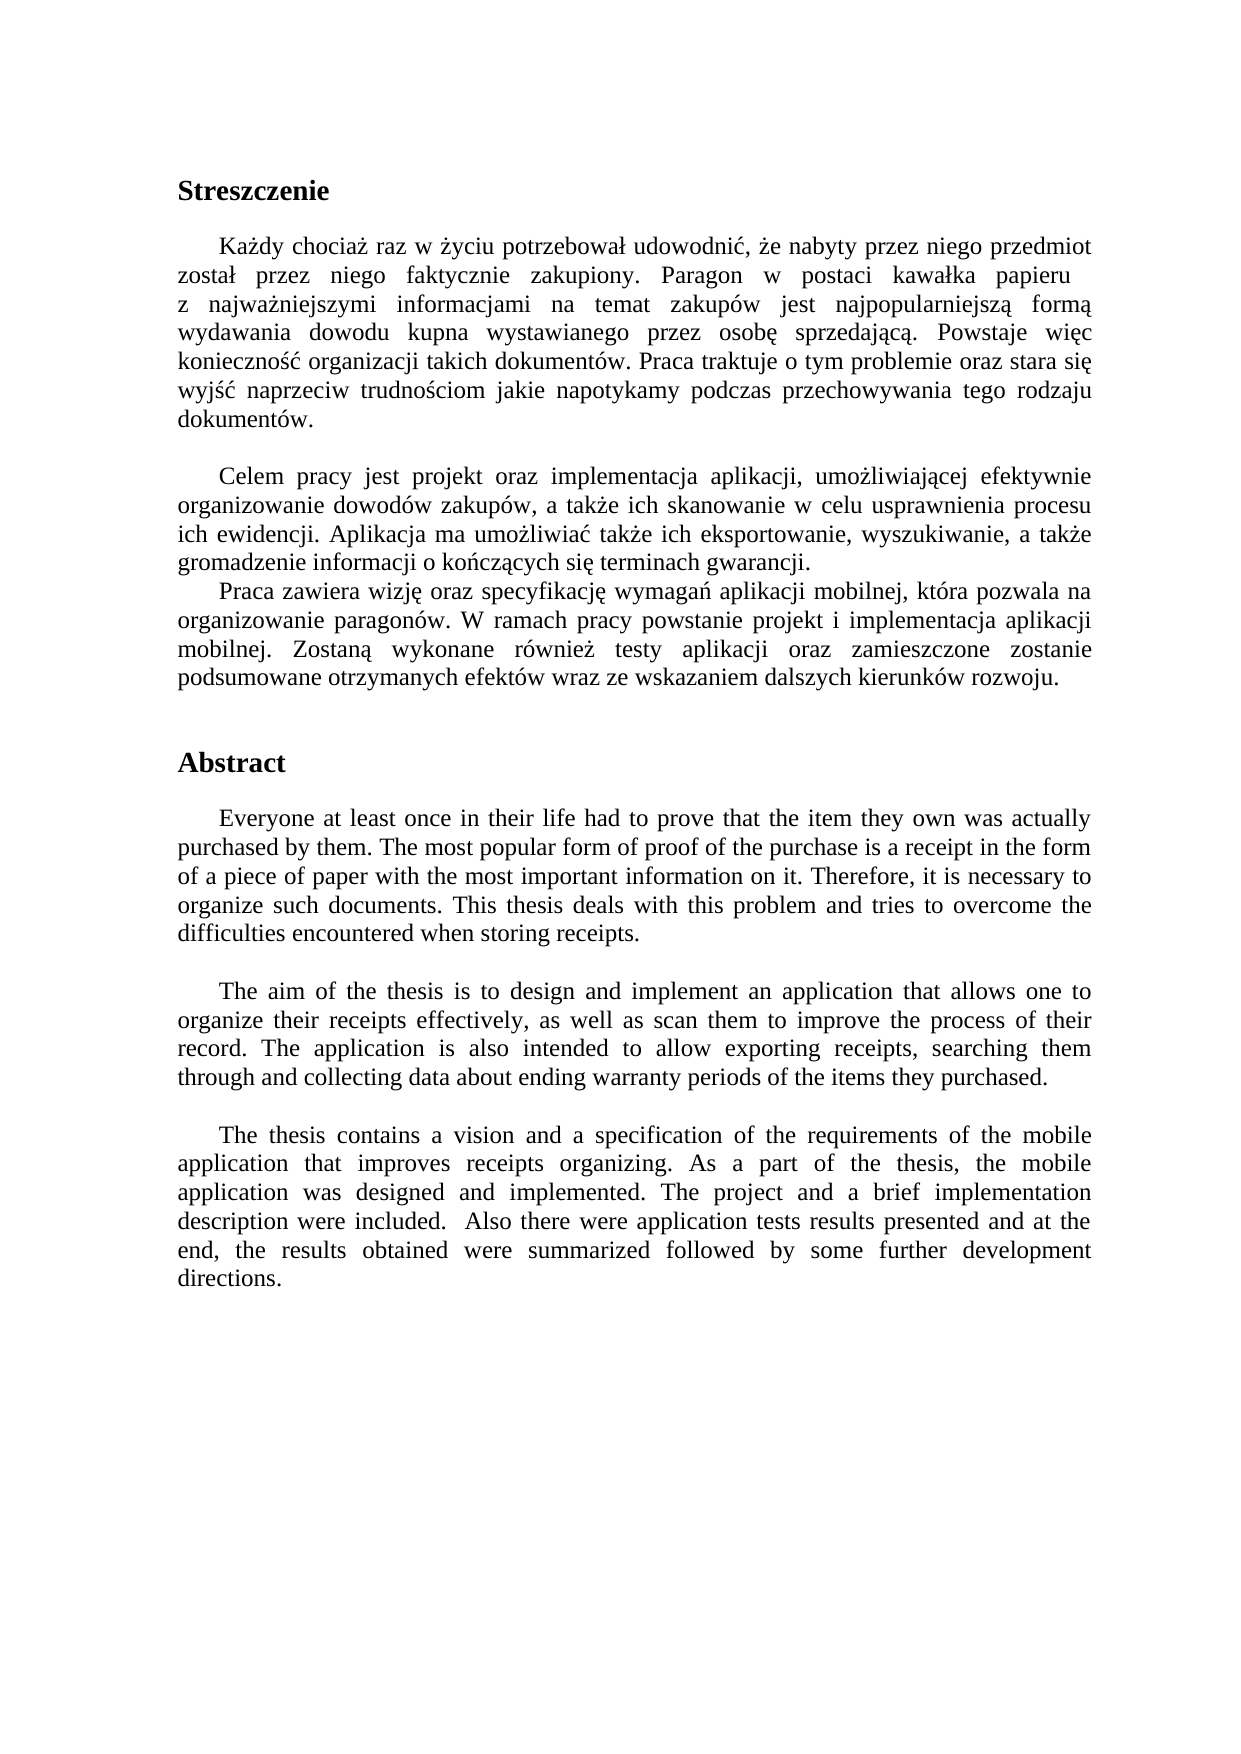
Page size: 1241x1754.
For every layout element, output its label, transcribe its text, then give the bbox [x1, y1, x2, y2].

text The thesis contains a vision and a specification of the requirements of the mobile application that improves receipts organizing. As a part of the thesis, the mobile application was designed and implemented. The project and a brief implementation description were included. Also there were application tests results presented and at the end, the results obtained were summarized followed by some further development directions. [177, 1120, 1092, 1292]
text Streszczenie [177, 173, 1092, 206]
text Każdy chociaż raz w życiu potrzebował udowodnić, że nabyty przez niego przedmiot został przez niego faktycznie zakupiony. Paragon w postaci kawałka papieru z najważniejszymi informacjami na temat zakupów jest najpopularniejszą formą wydawania dowodu kupna wystawianego przez osobę sprzedającą. Powstaje więc konieczność organizacji takich dokumentów. Praca traktuje o tym problemie oraz stara się wyjść naprzeciw trudnościom jakie napotykamy podczas przechowywania tego rodzaju dokumentów. [177, 231, 1092, 432]
text Abstract [177, 745, 1092, 778]
text Praca zawiera wizję oraz specyfikację wymagań aplikacji mobilnej, która pozwala na organizowanie paragonów. W ramach pracy powstanie projekt i implementacja aplikacji mobilnej. Zostaną wykonane również testy aplikacji oraz zamieszczone zostanie podsumowane otrzymanych efektów wraz ze wskazaniem dalszych kierunków rozwoju. [177, 576, 1092, 691]
text Celem pracy jest projekt oraz implementacja aplikacji, umożliwiającej efektywnie organizowanie dowodów zakupów, a także ich skanowanie w celu usprawnienia procesu ich ewidencji. Aplikacja ma umożliwiać także ich eksportowanie, wyszukiwanie, a także gromadzenie informacji o kończących się terminach gwarancji. [177, 461, 1092, 576]
text The aim of the thesis is to design and implement an application that allows one to organize their receipts effectively, as well as scan them to improve the process of their record. The application is also intended to allow exporting receipts, searching them through and collecting data about ending warranty periods of the items they purchased. [177, 976, 1092, 1091]
text Everyone at least once in their life had to prove that the item they own was actually purchased by them. The most popular form of proof of the purchase is a receipt in the form of a piece of paper with the most important information on it. Therefore, it is necessary to organize such documents. This thesis deals with this problem and tries to overcome the difficulties encountered when storing receipts. [177, 803, 1092, 947]
